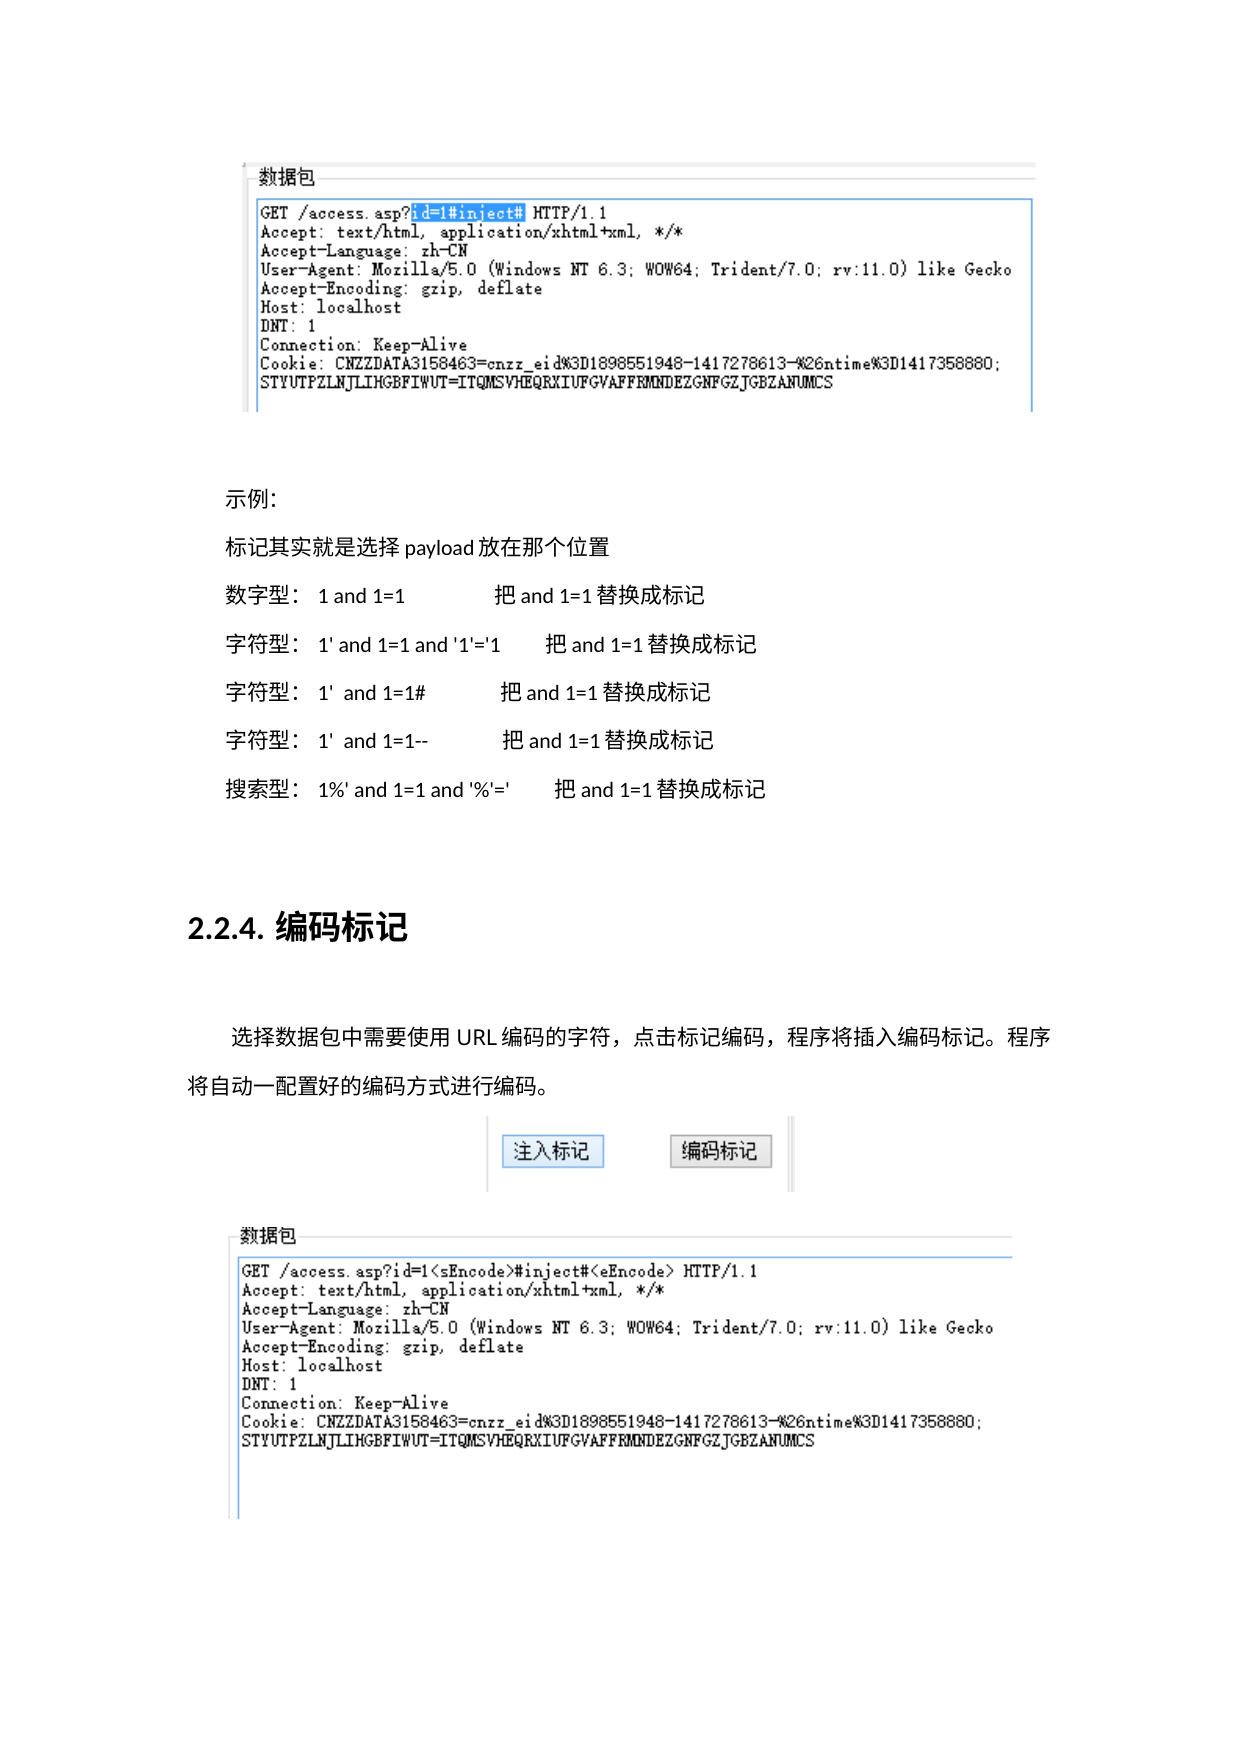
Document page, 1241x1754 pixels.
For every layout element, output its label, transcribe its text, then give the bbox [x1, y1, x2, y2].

text 标记其实就是选择payload放在那个位置 [187, 529, 1053, 562]
picture [227, 1227, 1013, 1519]
text 示例： [187, 481, 1053, 514]
picture [242, 162, 1036, 412]
picture [482, 1116, 795, 1192]
text 数字型： 1 and 1=1 把and 1=1替换成标记 [187, 578, 1053, 610]
text 字符型： 1' and 1=1 and '1'='1 把and 1=1替换成标记 [187, 626, 1053, 659]
text 选择数据包中需要使用URL编码的字符，点击标记编码，程序将插入编码标记。程序将自动一配置好的编码方式进行编码。 [187, 1019, 1053, 1101]
subtitle 编码标记 [187, 892, 1053, 957]
text 字符型： 1' and 1=1-- 把and 1=1替换成标记 [187, 723, 1053, 755]
text 字符型： 1' and 1=1# 把and 1=1替换成标记 [187, 674, 1053, 707]
text 搜索型： 1%' and 1=1 and '%'=' 把and 1=1替换成标记 [187, 771, 1053, 804]
